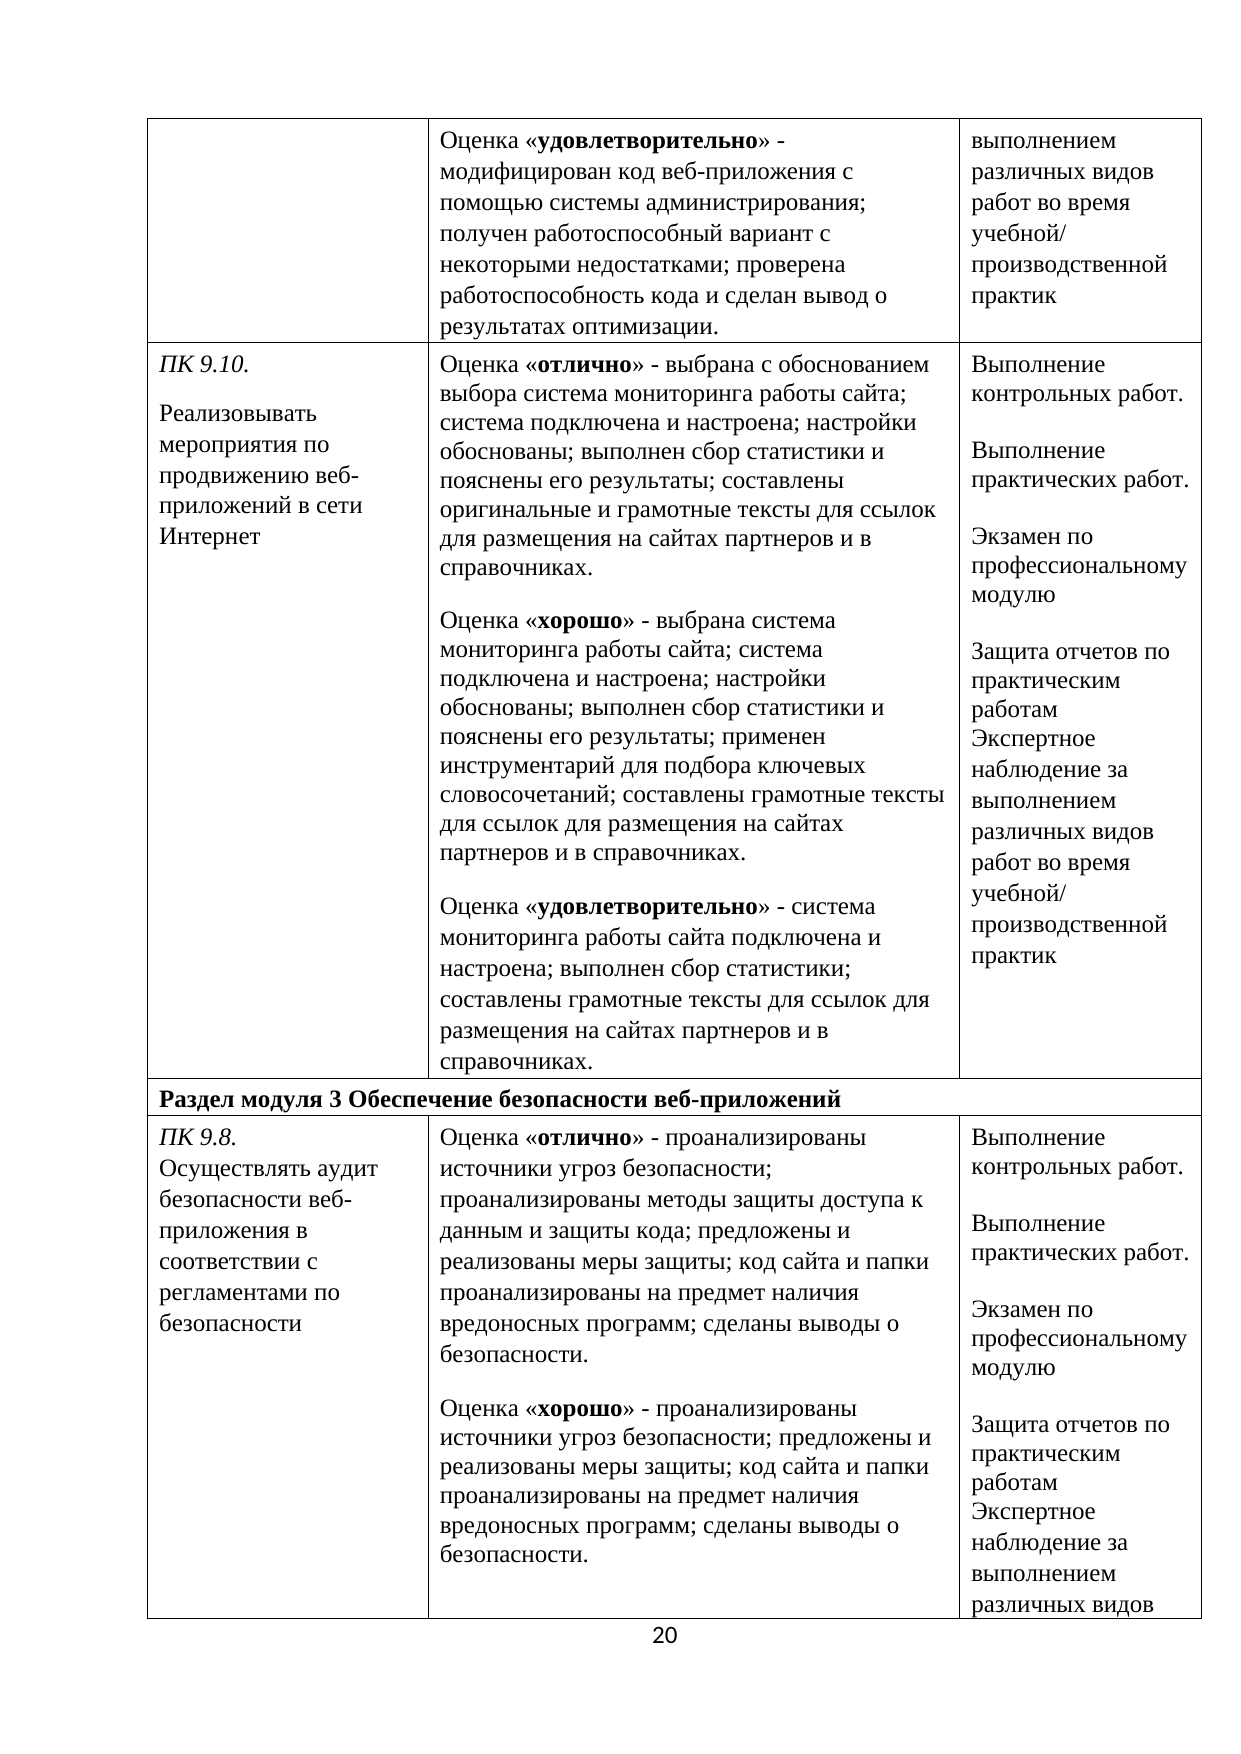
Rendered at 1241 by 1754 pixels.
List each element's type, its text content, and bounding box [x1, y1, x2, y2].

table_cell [960, 1116, 1201, 1618]
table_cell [429, 1116, 959, 1618]
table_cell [148, 1116, 428, 1618]
table_cell Раздел модуля 3 Обеспечение безопасности веб-приложений [148, 1079, 1201, 1115]
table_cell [429, 119, 959, 342]
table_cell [960, 119, 1201, 342]
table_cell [148, 119, 428, 342]
table_cell Оценка «отлично» - выбрана с обоснованием выбора система мониторинга работы сайта; система подключена и настроена; настройки обоснованы; выполнен сбор статистики и пояснены его результаты; составлены оригинальные и грамотные тексты для ссылок для размещения на сайтах партнеров и в справочниках. Оценка «хорошо» - выбрана система мониторинга работы сайта; система подключена и настроена; настройки обоснованы; выполнен сбор статистики и пояснены его результаты; применен инструментарий для подбора ключевых словосочетаний; составлены грамотные тексты для ссылок для размещения на сайтах партнеров и в справочниках. Оценка «удовлетворительно» - система мониторинга работы сайта подключена и настроена; выполнен сбор статистики; составлены грамотные тексты для ссылок для размещения на сайтах партнеров и в справочниках. [429, 343, 959, 1077]
table_cell ПК 9.10. Реализовывать мероприятия по продвижению веб-приложений в сети Интернет [148, 343, 428, 1077]
